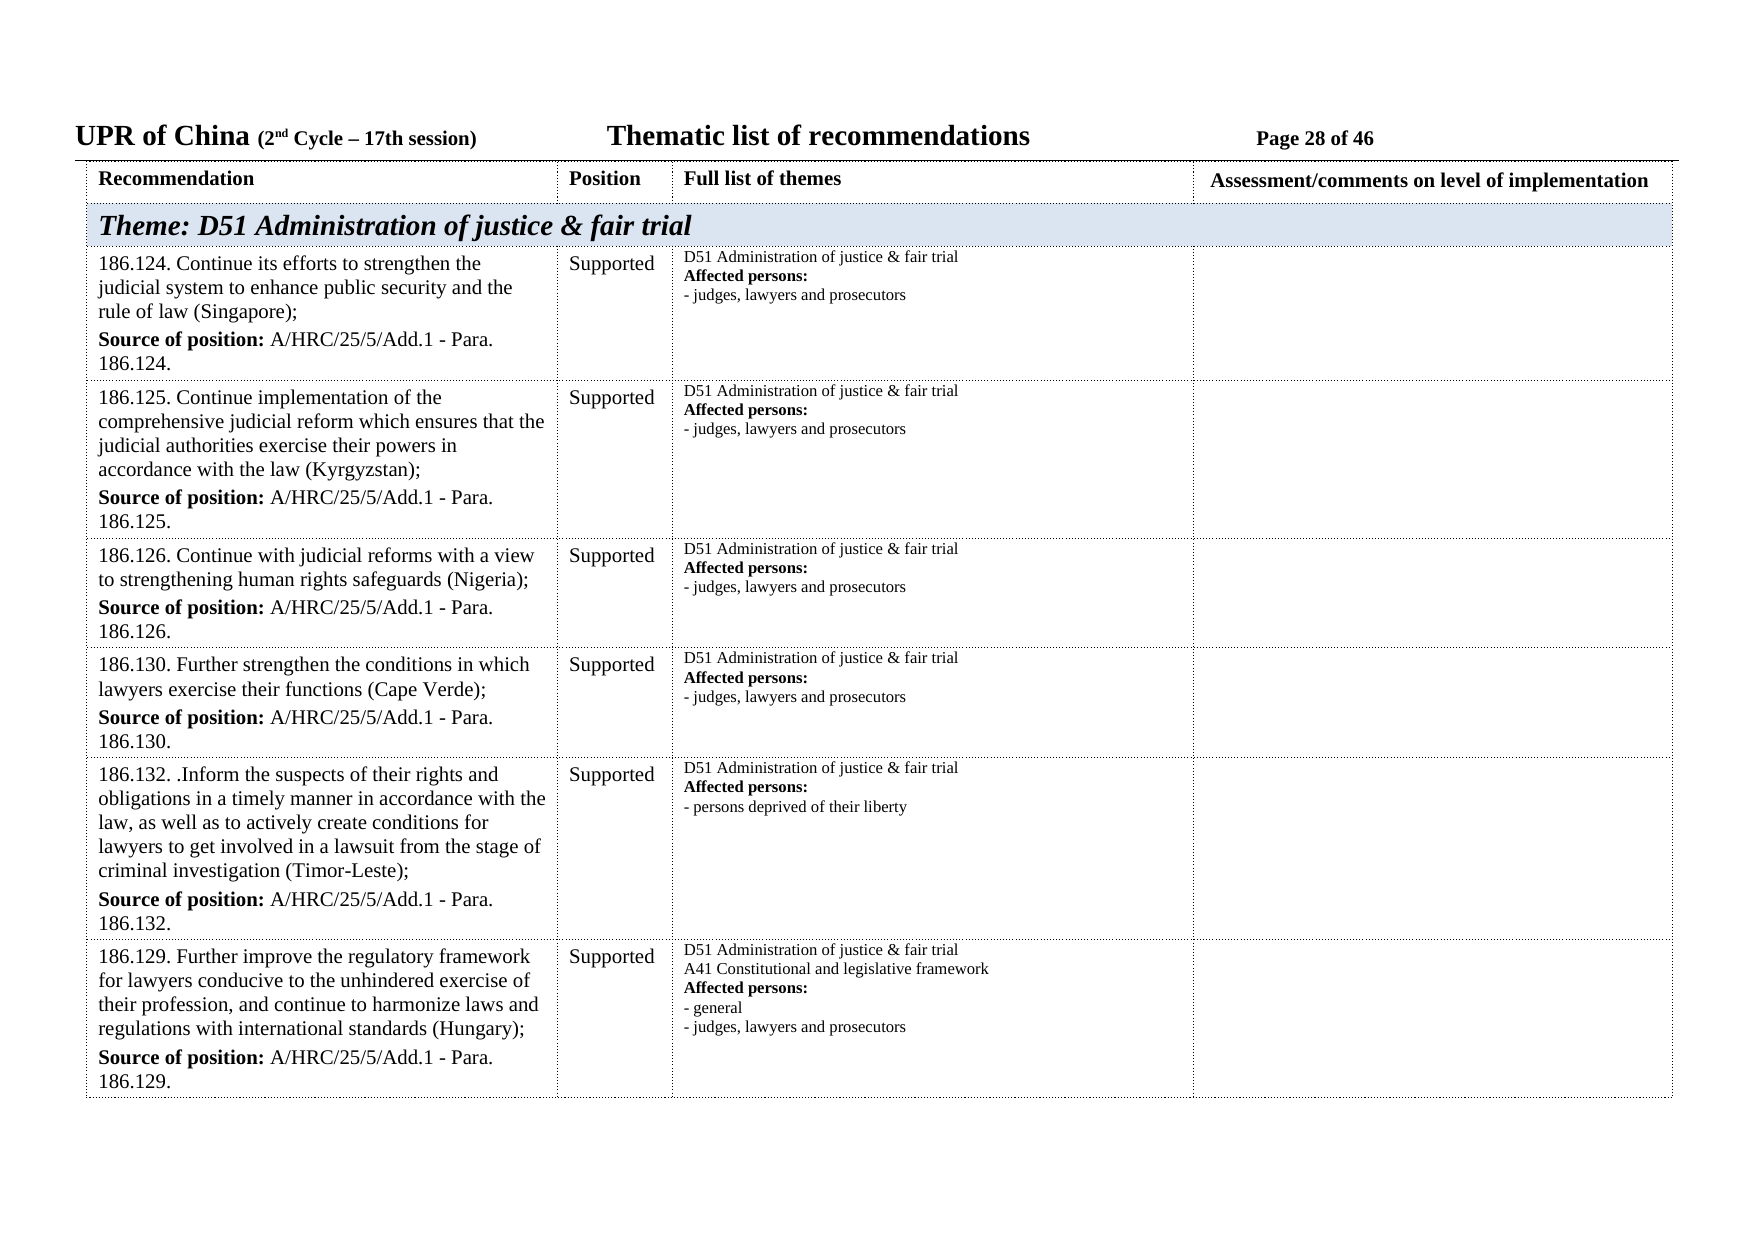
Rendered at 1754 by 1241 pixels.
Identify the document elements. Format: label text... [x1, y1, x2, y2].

table_cell [1193, 538, 1672, 647]
table_cell D51 Administration of justice & fair trial Affected persons: - judges, lawyers and prosecutors [672, 380, 1193, 537]
table_cell [1193, 647, 1672, 757]
table_cell 186.126. Continue with judicial reforms with a view to strengthening human rights safeguards (Nigeria); Source of position: A/HRC/25/5/Add.1 - Para. 186.126. [87, 538, 558, 647]
table_cell D51 Administration of justice & fair trial Affected persons: - judges, lawyers and prosecutors [672, 538, 1193, 647]
table_header Full list of themes [672, 161, 1193, 203]
table_header Assessment/comments on level of implementation [1193, 161, 1672, 203]
table_cell 186.130. Further strengthen the conditions in which lawyers exercise their functions (Cape Verde); Source of position: A/HRC/25/5/Add.1 - Para. 186.130. [87, 647, 558, 757]
table_cell 186.125. Continue implementation of the comprehensive judicial reform which ensures that the judicial authorities exercise their powers in accordance with the law (Kyrgyzstan); Source of position: A/HRC/25/5/Add.1 - Para. 186.125. [87, 380, 558, 537]
table_cell D51 Administration of justice & fair trial Affected persons: - judges, lawyers and prosecutors [672, 246, 1193, 379]
table_cell Supported [558, 647, 672, 757]
table_cell 186.124. Continue its efforts to strengthen the judicial system to enhance public security and the rule of law (Singapore); Source of position: A/HRC/25/5/Add.1 - Para. 186.124. [87, 246, 558, 379]
table_cell D51 Administration of justice & fair trial Affected persons: - persons deprived of their liberty [672, 757, 1193, 939]
table_cell Theme: D51 Administration of justice & fair trial [87, 203, 1672, 246]
table_cell 186.129. Further improve the regulatory framework for lawyers conducive to the unhindered exercise of their profession, and continue to harmonize laws and regulations with international standards (Hungary); Source of position: A/HRC/25/5/Add.1 - Para. 186.129. [87, 939, 558, 1097]
table_cell Supported [558, 939, 672, 1097]
table_header Recommendation [87, 161, 558, 203]
table_cell [1193, 757, 1672, 939]
table_cell [1193, 246, 1672, 379]
table_cell 186.132. .Inform the suspects of their rights and obligations in a timely manner in accordance with the law, as well as to actively create conditions for lawyers to get involved in a lawsuit from the stage of criminal investigation (Timor-Leste); Source of position: A/HRC/25/5/Add.1 - Para. 186.132. [87, 757, 558, 939]
table_cell Supported [558, 246, 672, 379]
table_cell D51 Administration of justice & fair trial Affected persons: - judges, lawyers and prosecutors [672, 647, 1193, 757]
table_cell [1193, 380, 1672, 537]
table_cell Supported [558, 538, 672, 647]
table_cell Supported [558, 757, 672, 939]
table_cell [1193, 939, 1672, 1097]
table_cell Supported [558, 380, 672, 537]
table_cell D51 Administration of justice & fair trial A41 Constitutional and legislative framework Affected persons: - general - judges, lawyers and prosecutors [672, 939, 1193, 1097]
table_header Position [558, 161, 672, 203]
